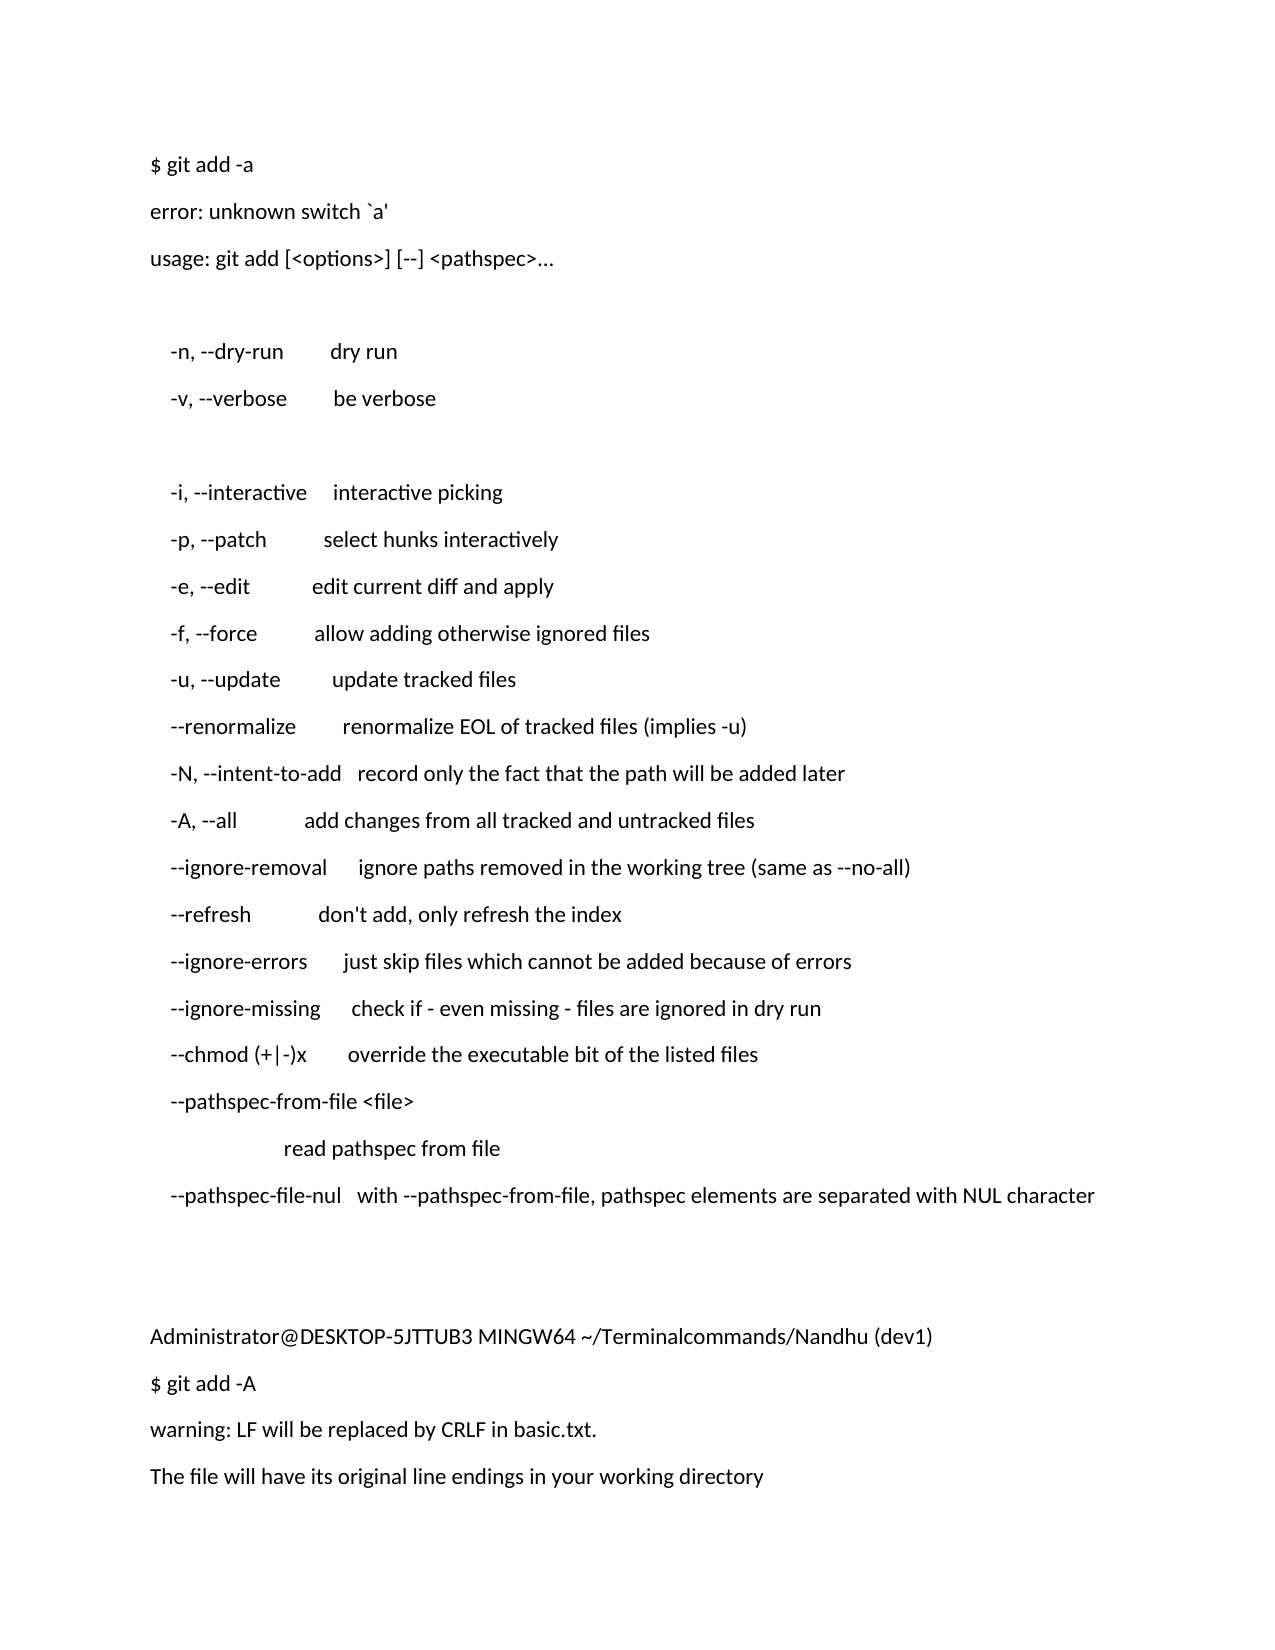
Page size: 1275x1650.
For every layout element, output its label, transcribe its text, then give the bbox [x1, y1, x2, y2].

text --ignore-missing check if - even missing - files are ignored in dry run [150, 994, 1125, 1022]
text --chmod (+|-)x override the executable bit of the listed files [150, 1041, 1125, 1069]
text -e, --edit edit current diff and apply [150, 572, 1125, 600]
text $ git add -A [150, 1369, 1125, 1397]
text -A, --all add changes from all tracked and untracked files [150, 806, 1125, 834]
text --ignore-removal ignore paths removed in the working tree (same as --no-all) [150, 853, 1125, 881]
text --pathspec-file-nul with --pathspec-from-file, pathspec elements are separated with NUL character [150, 1181, 1125, 1209]
text -v, --verbose be verbose [150, 384, 1125, 412]
text error: unknown switch `a' [150, 197, 1125, 225]
text -f, --force allow adding otherwise ignored files [150, 619, 1125, 647]
text $ git add -a [150, 150, 1125, 178]
text -u, --update update tracked files [150, 666, 1125, 694]
text -i, --interactive interactive picking [150, 478, 1125, 506]
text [150, 1322, 1125, 1350]
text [150, 1462, 1125, 1491]
text --refresh don't add, only refresh the index [150, 900, 1125, 928]
text warning: LF will be replaced by CRLF in basic.txt. [150, 1416, 1125, 1444]
text --ignore-errors just skip files which cannot be added because of errors [150, 947, 1125, 975]
text read pathspec from file [150, 1134, 1125, 1162]
text --renormalize renormalize EOL of tracked files (implies -u) [150, 712, 1125, 741]
text usage: git add [<options>] [--] <pathspec>... [150, 244, 1125, 272]
text -p, --patch select hunks interactively [150, 525, 1125, 553]
text -n, --dry-run dry run [150, 337, 1125, 366]
text -N, --intent-to-add record only the fact that the path will be added later [150, 759, 1125, 787]
text --pathspec-from-file <file> [150, 1087, 1125, 1116]
